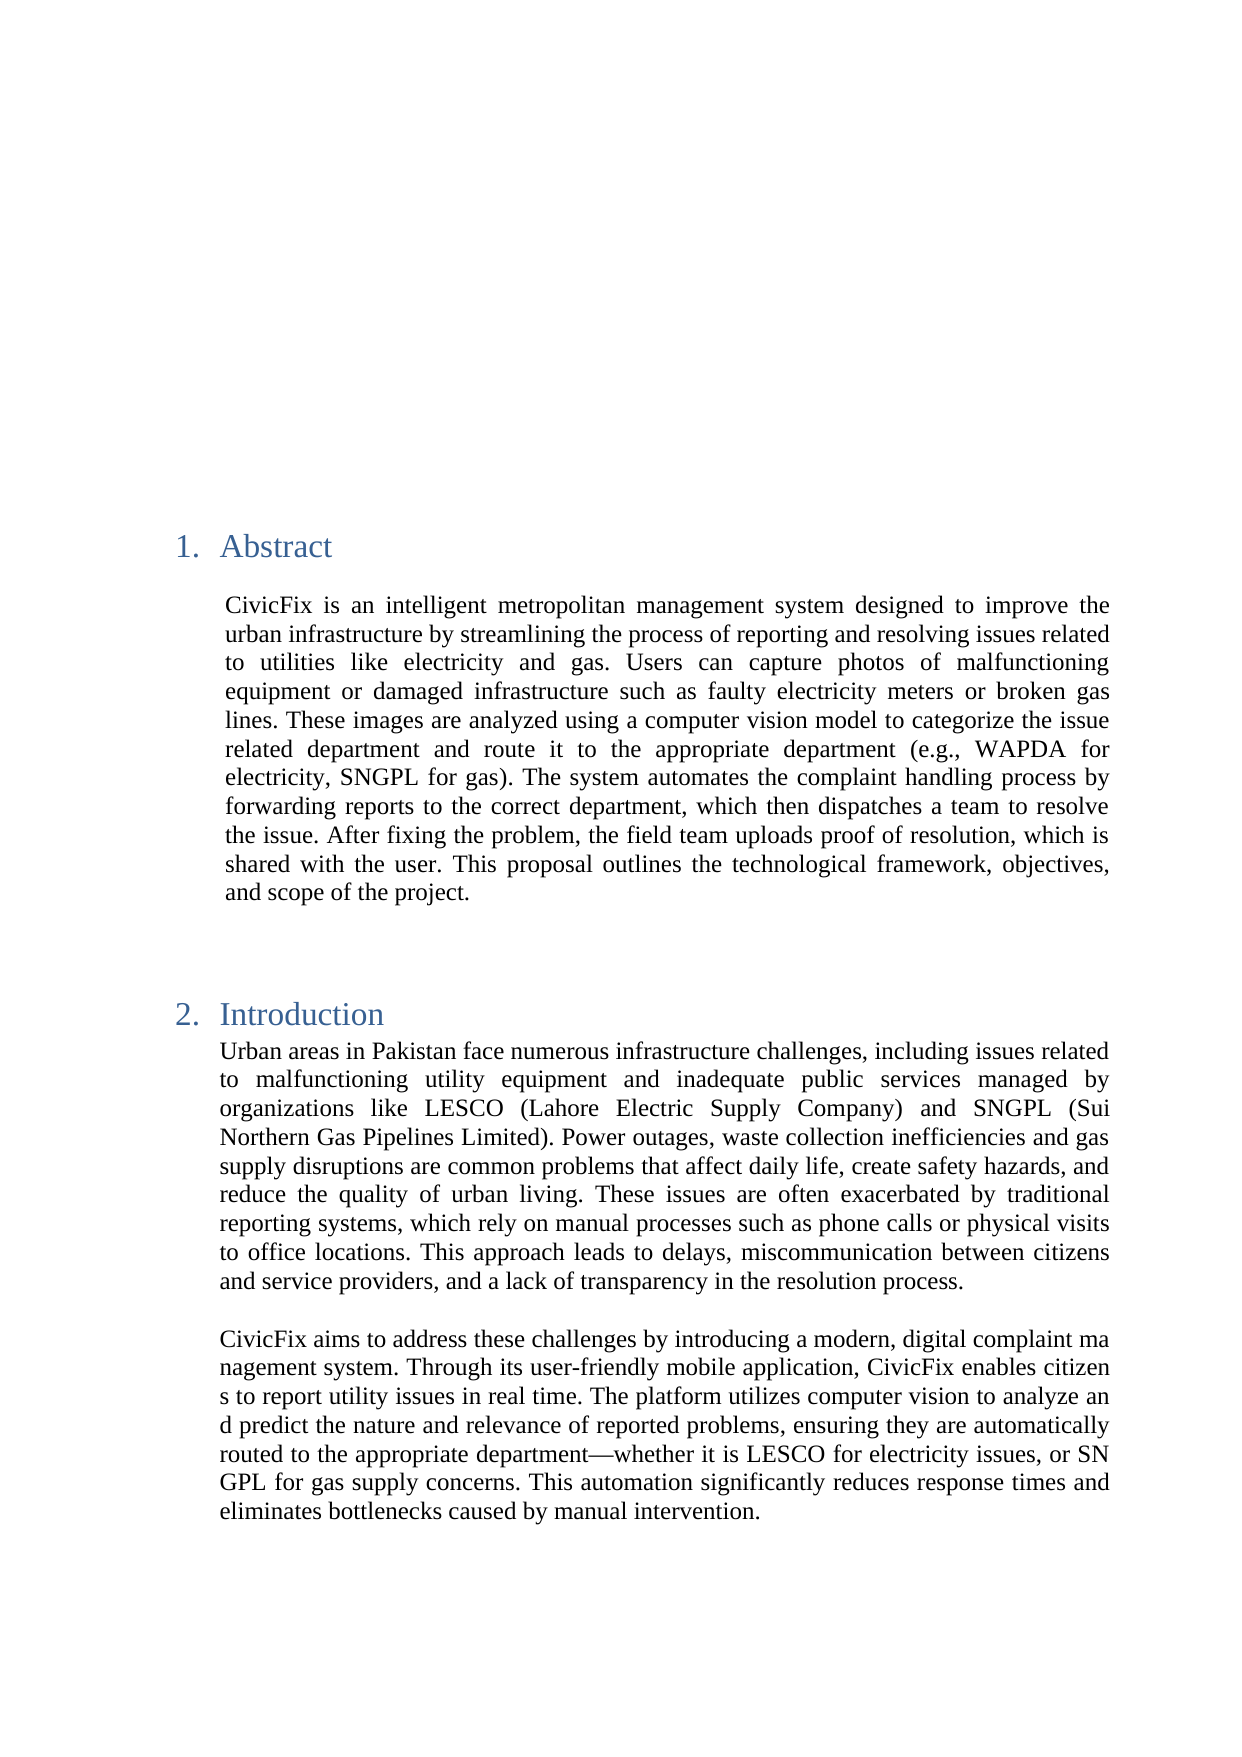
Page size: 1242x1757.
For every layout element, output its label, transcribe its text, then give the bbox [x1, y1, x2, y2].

subtitle Introduction [175, 994, 1110, 1033]
subtitle CivicFix is an intelligent metropolitan management system designed to improve the urban infrastructure by streamlining the process of reporting and resolving issues related to utilities like electricity and gas. Users can capture photos of malfunctioning equipment or damaged infrastructure such as faulty electricity meters or broken gas lines. These images are analyzed using a computer vision model to categorize the issue related department and route it to the appropriate department (e.g., WAPDA for electricity, SNGPL for gas). The system automates the complaint handling process by forwarding reports to the correct department, which then dispatches a team to resolve the issue. After fixing the problem, the field team uploads proof of resolution, which is shared with the user. This proposal outlines the technological framework, objectives, and scope of the project. [225, 590, 1110, 906]
text CivicFix aims to address these challenges by introducing a modern, digital complaint management system. Through its user-friendly mobile application, CivicFix enables citizens to report utility issues in real time. The platform utilizes computer vision to analyze and predict the nature and relevance of reported problems, ensuring they are automatically routed to the appropriate department—whether it is LESCO for electricity issues, or SNGPL for gas supply concerns. This automation significantly reduces response times and eliminates bottlenecks caused by manual intervention. [219, 1324, 1110, 1525]
text Urban areas in Pakistan face numerous infrastructure challenges, including issues related to malfunctioning utility equipment and inadequate public services managed by organizations like LESCO (Lahore Electric Supply Company) and SNGPL (Sui Northern Gas Pipelines Limited). Power outages, waste collection inefficiencies and gas supply disruptions are common problems that affect daily life, create safety hazards, and reduce the quality of urban living. These issues are often exacerbated by traditional reporting systems, which rely on manual processes such as phone calls or physical visits to office locations. This approach leads to delays, miscommunication between citizens and service providers, and a lack of transparency in the resolution process. [219, 1036, 1110, 1294]
subtitle Abstract [175, 526, 1110, 564]
